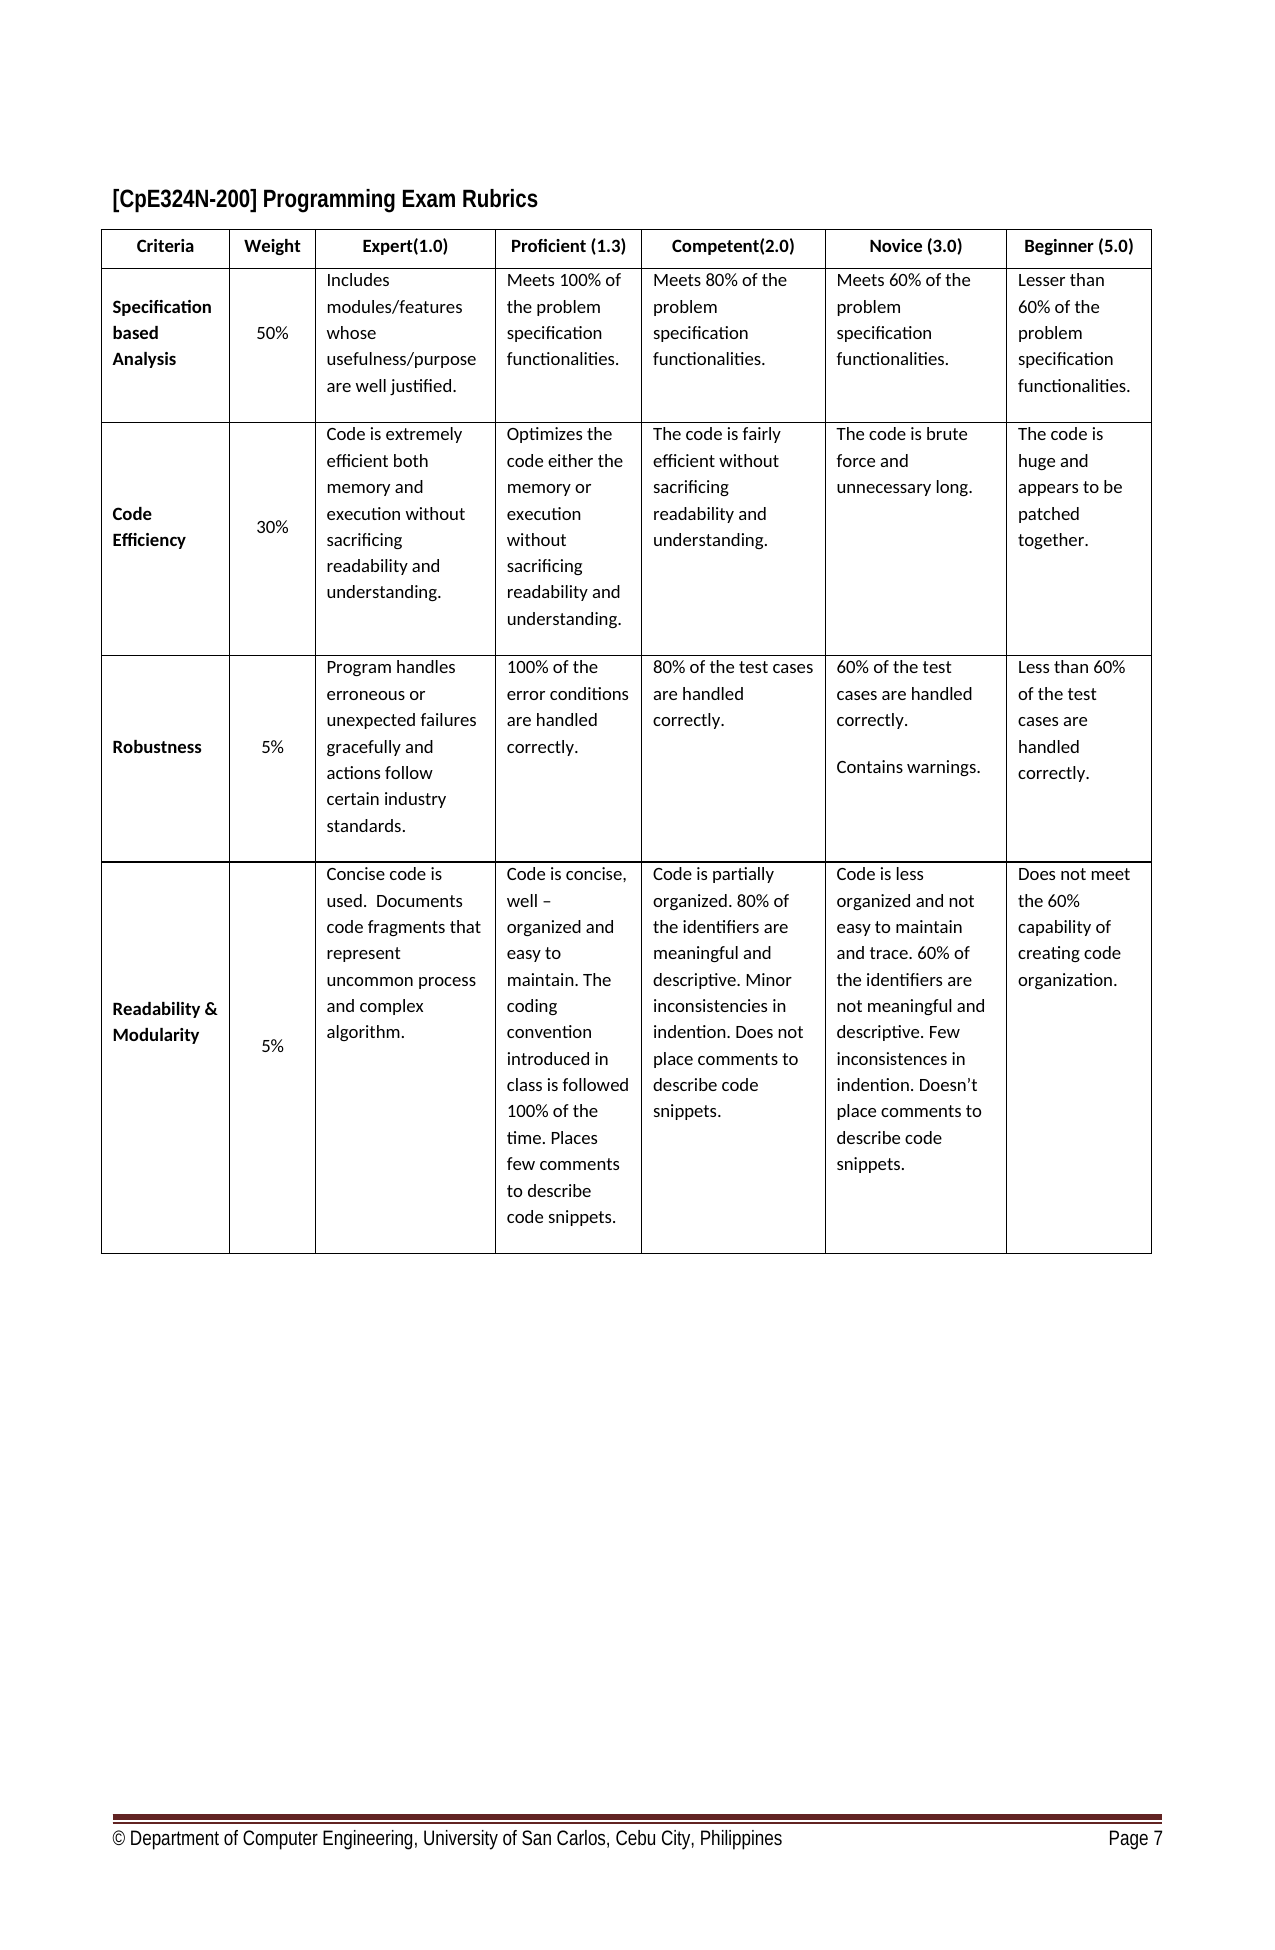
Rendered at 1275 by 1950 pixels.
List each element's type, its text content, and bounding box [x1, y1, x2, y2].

table_cell Code is partially organized. 80% of the identifiers are meaningful and descriptive. Minor inconsistencies in indention. Does not place comments to describe code snippets. [642, 863, 825, 1253]
table_header Proficient (1.3) [496, 230, 641, 267]
table_cell Robustness [102, 656, 229, 861]
table_cell Meets 100% of the problem specification functionalities. [496, 269, 641, 422]
table_cell Program handles erroneous or unexpected failures gracefully and actions follow certain industry standards. [316, 656, 495, 861]
table_cell 30% [230, 423, 315, 655]
table_cell Code is concise, well – organized and easy to maintain. The coding convention introduced in class is followed 100% of the time. Places few comments to describe code snippets. [496, 863, 641, 1253]
table_cell Meets 60% of the problem specification functionalities. [826, 269, 1006, 422]
table_header Weight [230, 230, 315, 267]
table_header Expert(1.0) [316, 230, 495, 267]
table_cell Includes modules/features whose usefulness/purpose are well justified. [316, 269, 495, 422]
table_cell The code is brute force and unnecessary long. [826, 423, 1006, 655]
table_header Novice (3.0) [826, 230, 1006, 267]
table_cell Less than 60% of the test cases are handled correctly. [1007, 656, 1151, 861]
table_cell 100% of the error conditions are handled correctly. [496, 656, 641, 861]
table_cell Specification based Analysis [102, 269, 229, 422]
table_cell Does not meet the 60% capability of creating code organization. [1007, 863, 1151, 1253]
table_cell Lesser than 60% of the problem specification functionalities. [1007, 269, 1151, 422]
table_cell 5% [230, 863, 315, 1253]
table_cell The code is fairly efficient without sacrificing readability and understanding. [642, 423, 825, 655]
table_cell Code is less organized and not easy to maintain and trace. 60% of the identifiers are not meaningful and descriptive. Few inconsistences in indention. Doesn’t place comments to describe code snippets. [826, 863, 1006, 1253]
table_cell 5% [230, 656, 315, 861]
text [CpE324N-200] Programming Exam Rubrics [112, 184, 1162, 212]
table_cell 80% of the test cases are handled correctly. [642, 656, 825, 861]
table_cell Code is extremely efficient both memory and execution without sacrificing readability and understanding. [316, 423, 495, 655]
table_header Criteria [102, 230, 229, 267]
table_cell 60% of the test cases are handled correctly. Contains warnings. [826, 656, 1006, 861]
table_cell Meets 80% of the problem specification functionalities. [642, 269, 825, 422]
table_cell Code Efficiency [102, 423, 229, 655]
table_header Beginner (5.0) [1007, 230, 1151, 267]
table_cell 50% [230, 269, 315, 422]
table_header Competent(2.0) [642, 230, 825, 267]
table_cell Concise code is used. Documents code fragments that represent uncommon process and complex algorithm. [316, 863, 495, 1253]
table_cell Readability & Modularity [102, 863, 229, 1253]
table_cell The code is huge and appears to be patched together. [1007, 423, 1151, 655]
table_cell Optimizes the code either the memory or execution without sacrificing readability and understanding. [496, 423, 641, 655]
